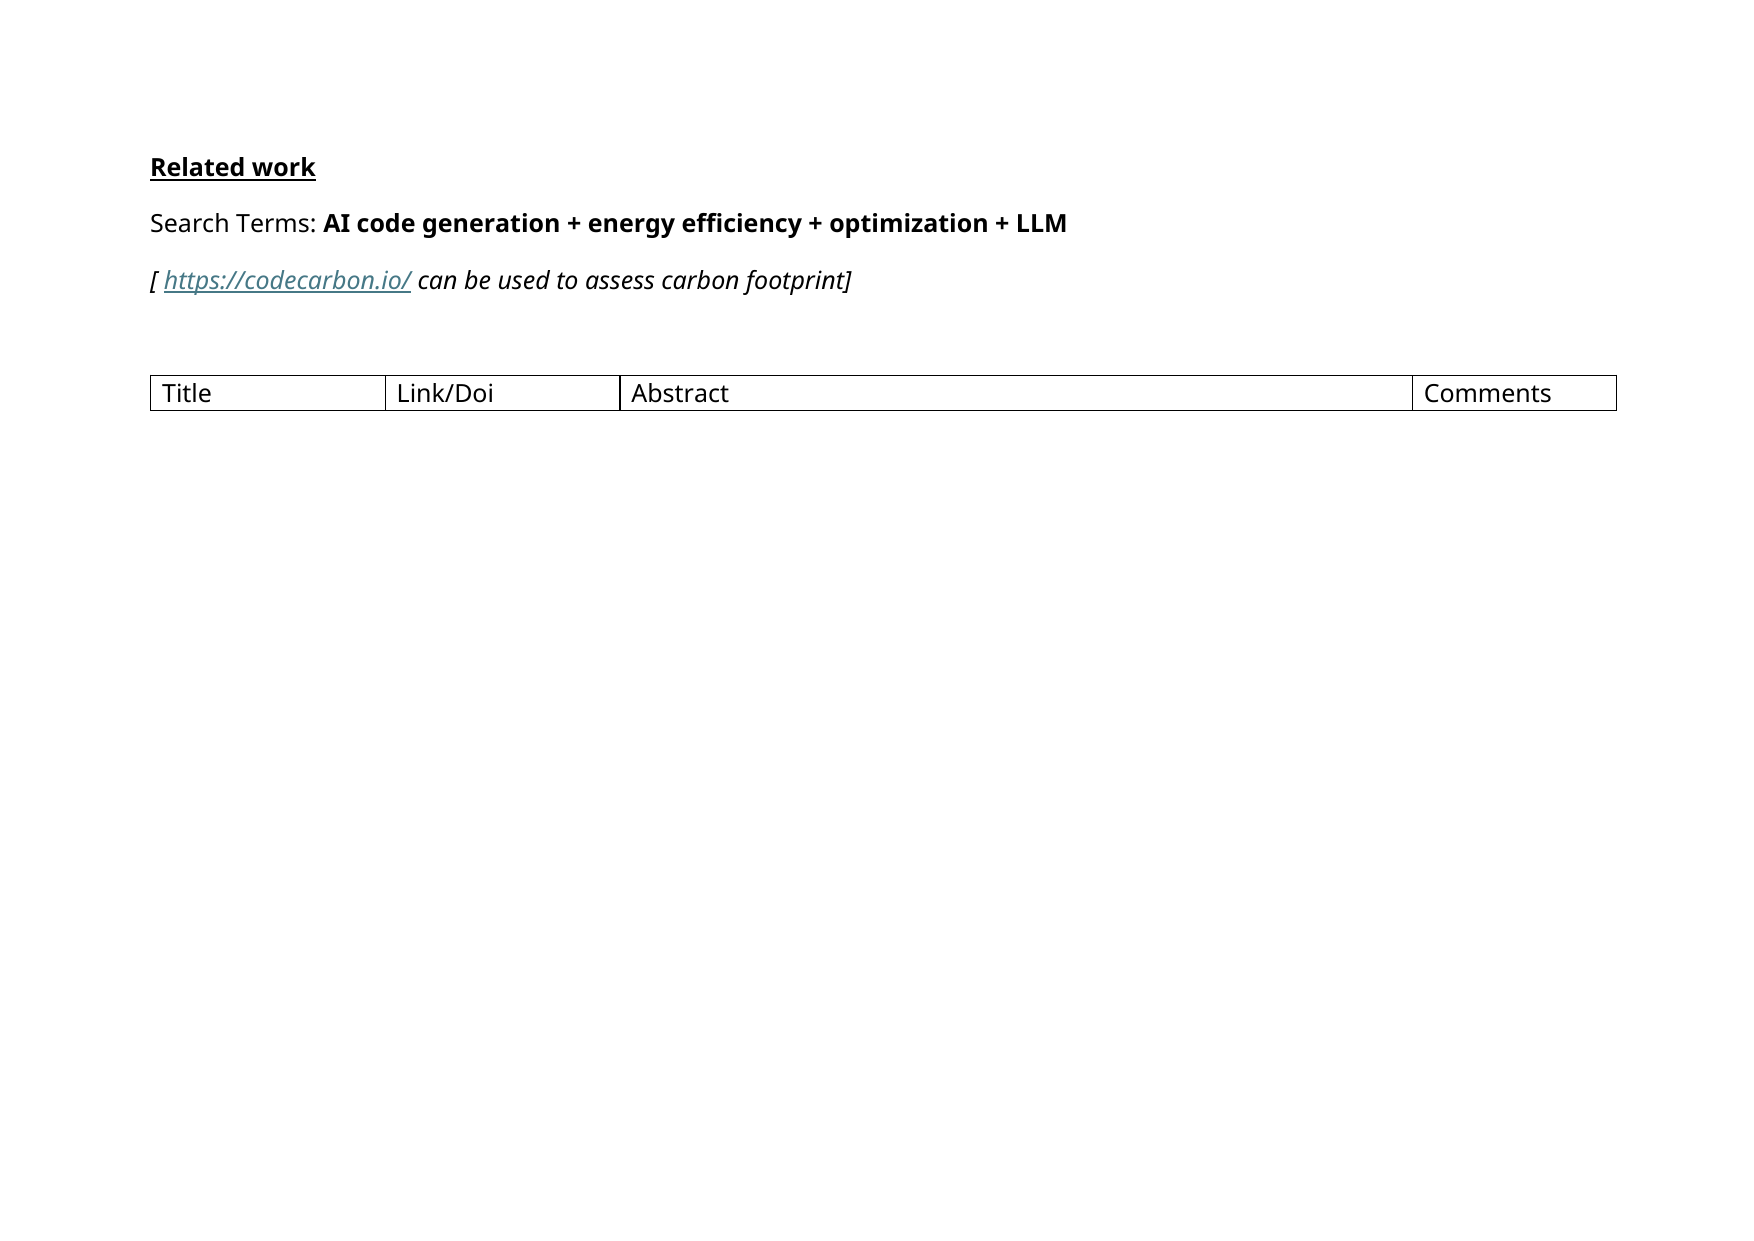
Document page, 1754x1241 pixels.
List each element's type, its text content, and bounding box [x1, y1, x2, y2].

text [ https://codecarbon.io/ can be used to assess carbon footprint] [150, 262, 1604, 296]
table_header Link/Doi [386, 376, 619, 410]
table_header Title [151, 376, 385, 410]
text Related work [150, 150, 1604, 184]
table_header Abstract [621, 376, 1412, 410]
text Search Terms: AI code generation + energy efficiency + optimization + LLM [150, 206, 1604, 240]
table_header Comments [1413, 376, 1616, 410]
